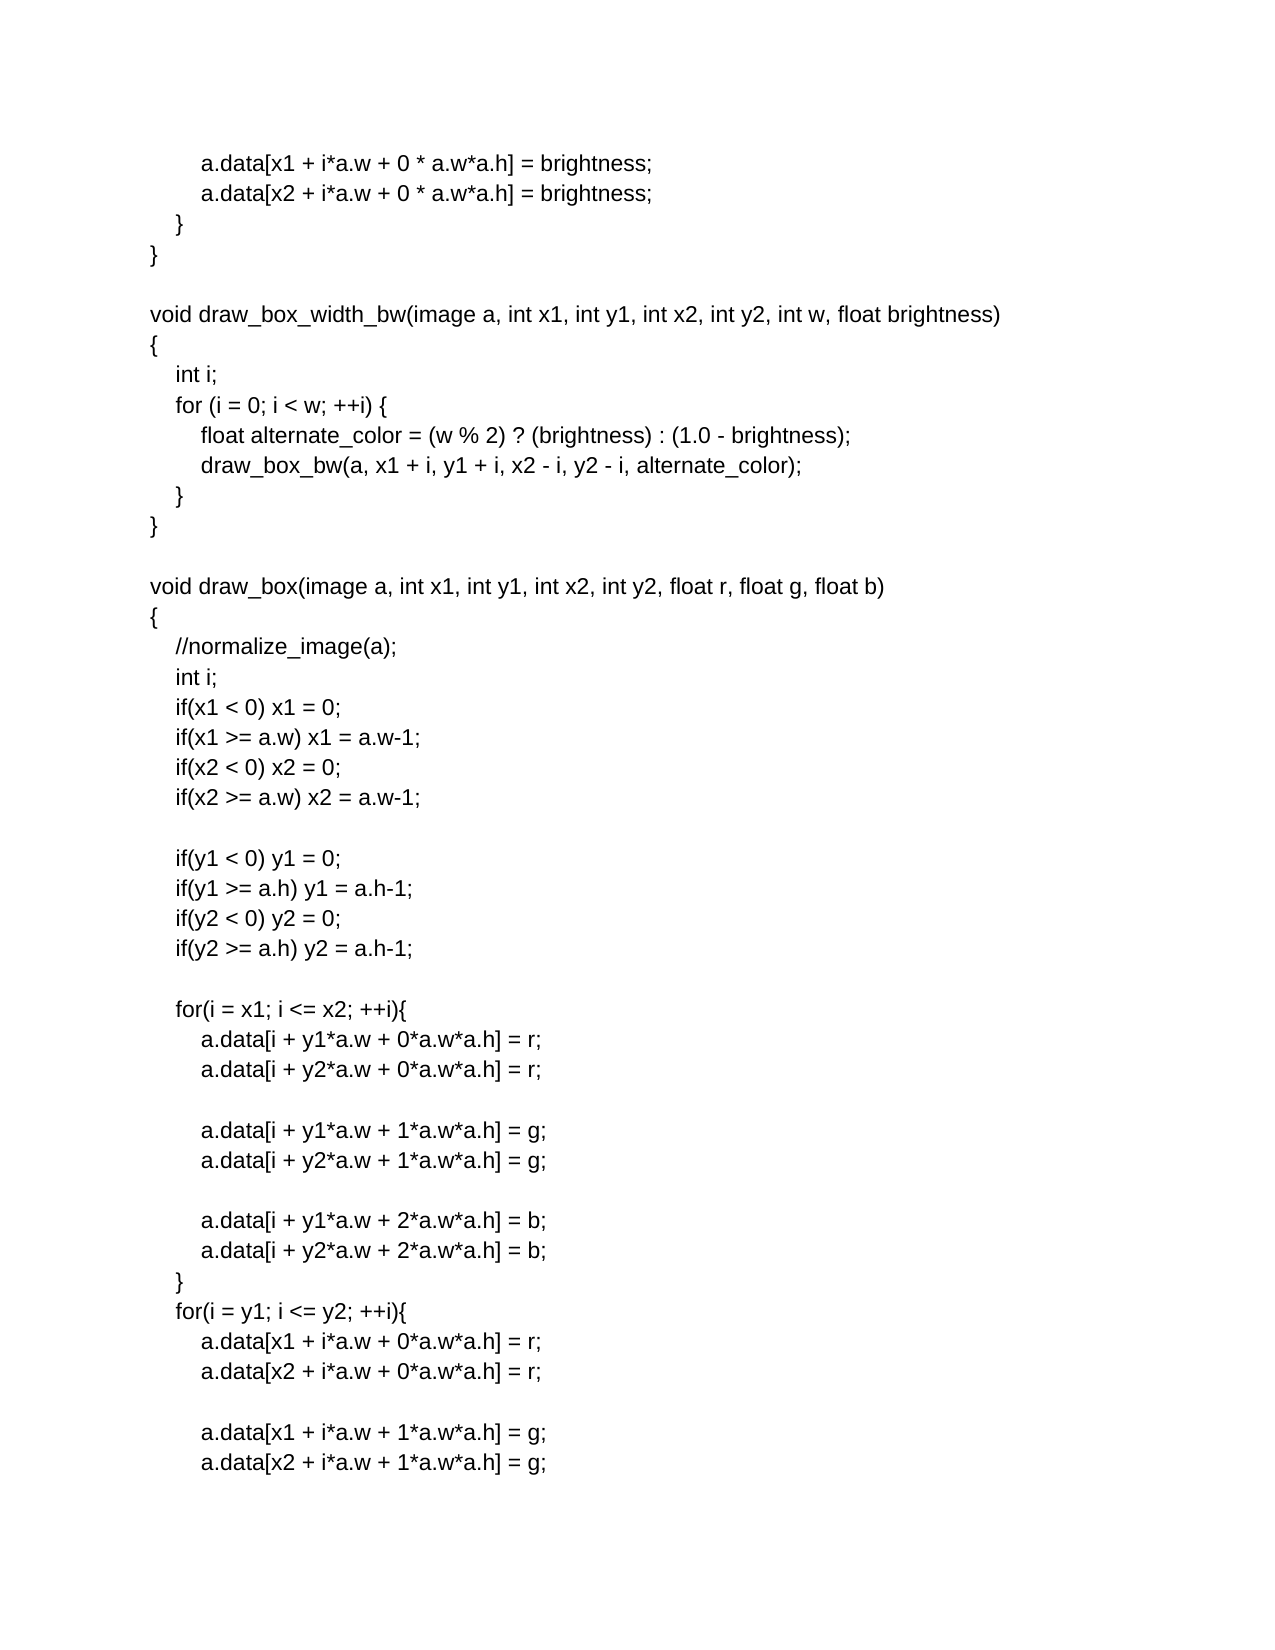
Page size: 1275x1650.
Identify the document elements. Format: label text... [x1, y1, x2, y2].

text for (i = 0; i < w; ++i) { [150, 392, 1125, 418]
text { [150, 603, 1125, 629]
text a.data[x2 + i*a.w + 0*a.w*a.h] = r; [150, 1358, 1125, 1385]
text if(y1 < 0) y1 = 0; [150, 845, 1125, 871]
text a.data[x2 + i*a.w + 1*a.w*a.h] = g; [150, 1449, 1125, 1475]
text if(y2 < 0) y2 = 0; [150, 905, 1125, 932]
text a.data[i + y1*a.w + 0*a.w*a.h] = r; [150, 1026, 1125, 1052]
text a.data[i + y2*a.w + 0*a.w*a.h] = r; [150, 1056, 1125, 1083]
text if(y1 >= a.h) y1 = a.h-1; [150, 875, 1125, 901]
text a.data[i + y2*a.w + 2*a.w*a.h] = b; [150, 1237, 1125, 1264]
text if(y2 >= a.h) y2 = a.h-1; [150, 935, 1125, 962]
text } [150, 482, 1125, 509]
text void draw_box(image a, int x1, int y1, int x2, int y2, float r, float g, float b) [150, 573, 1125, 599]
text if(x1 >= a.w) x1 = a.w-1; [150, 724, 1125, 750]
text { [150, 331, 1125, 358]
text if(x1 < 0) x1 = 0; [150, 694, 1125, 720]
text a.data[x1 + i*a.w + 0 * a.w*a.h] = brightness; [150, 150, 1125, 176]
text float alternate_color = (w % 2) ? (brightness) : (1.0 - brightness); [150, 422, 1125, 448]
text a.data[i + y2*a.w + 1*a.w*a.h] = g; [150, 1147, 1125, 1173]
text void draw_box_width_bw(image a, int x1, int y1, int x2, int y2, int w, float brightness) [150, 301, 1125, 327]
text //normalize_image(a); [150, 633, 1125, 660]
text } [150, 241, 1125, 267]
text a.data[i + y1*a.w + 1*a.w*a.h] = g; [150, 1117, 1125, 1143]
text if(x2 >= a.w) x2 = a.w-1; [150, 784, 1125, 811]
text for(i = x1; i <= x2; ++i){ [150, 996, 1125, 1022]
text draw_box_bw(a, x1 + i, y1 + i, x2 - i, y2 - i, alternate_color); [150, 452, 1125, 478]
text int i; [150, 361, 1125, 388]
text } [150, 512, 1125, 539]
text a.data[x1 + i*a.w + 1*a.w*a.h] = g; [150, 1419, 1125, 1445]
text a.data[i + y1*a.w + 2*a.w*a.h] = b; [150, 1207, 1125, 1234]
text a.data[x2 + i*a.w + 0 * a.w*a.h] = brightness; [150, 180, 1125, 207]
text int i; [150, 663, 1125, 690]
text for(i = y1; i <= y2; ++i){ [150, 1298, 1125, 1324]
text } [150, 1268, 1125, 1294]
text if(x2 < 0) x2 = 0; [150, 754, 1125, 781]
text a.data[x1 + i*a.w + 0*a.w*a.h] = r; [150, 1328, 1125, 1354]
text } [150, 210, 1125, 237]
